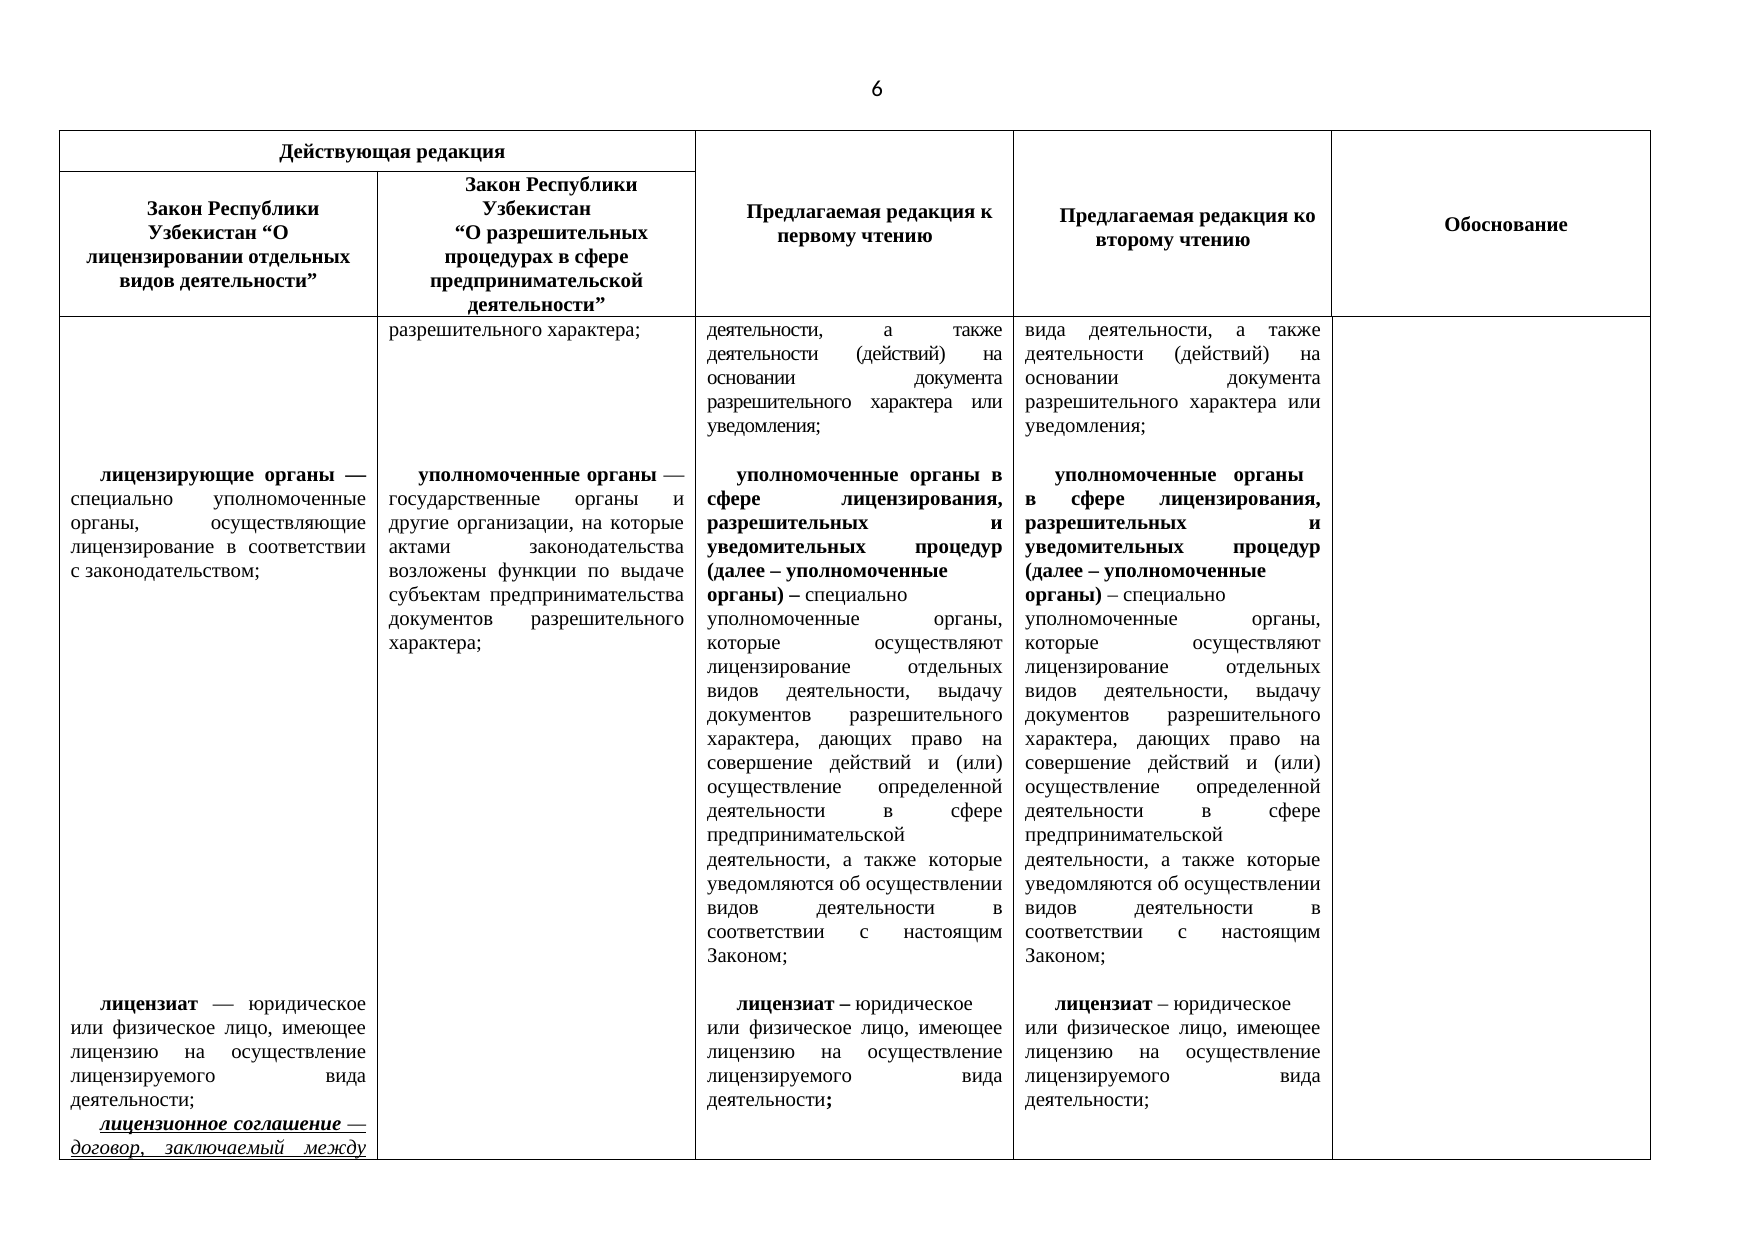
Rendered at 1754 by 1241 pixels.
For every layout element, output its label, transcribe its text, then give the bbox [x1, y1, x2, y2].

table_header Предлагаемая редакция ко второму чтению [1014, 131, 1331, 316]
table_header Действующая редакция [60, 131, 695, 171]
table_cell [1333, 317, 1650, 1159]
table_header Обоснование [1332, 131, 1650, 316]
table_cell Закон Республики Узбекистан “О разрешительных процедурах в сфере предпринимательской деятельности” [378, 172, 695, 316]
table_header Предлагаемая редакция к первому чтению [696, 131, 1013, 316]
table_cell Закон Республики Узбекистан “О лицензировании отдельных видов деятельности” [60, 172, 377, 316]
